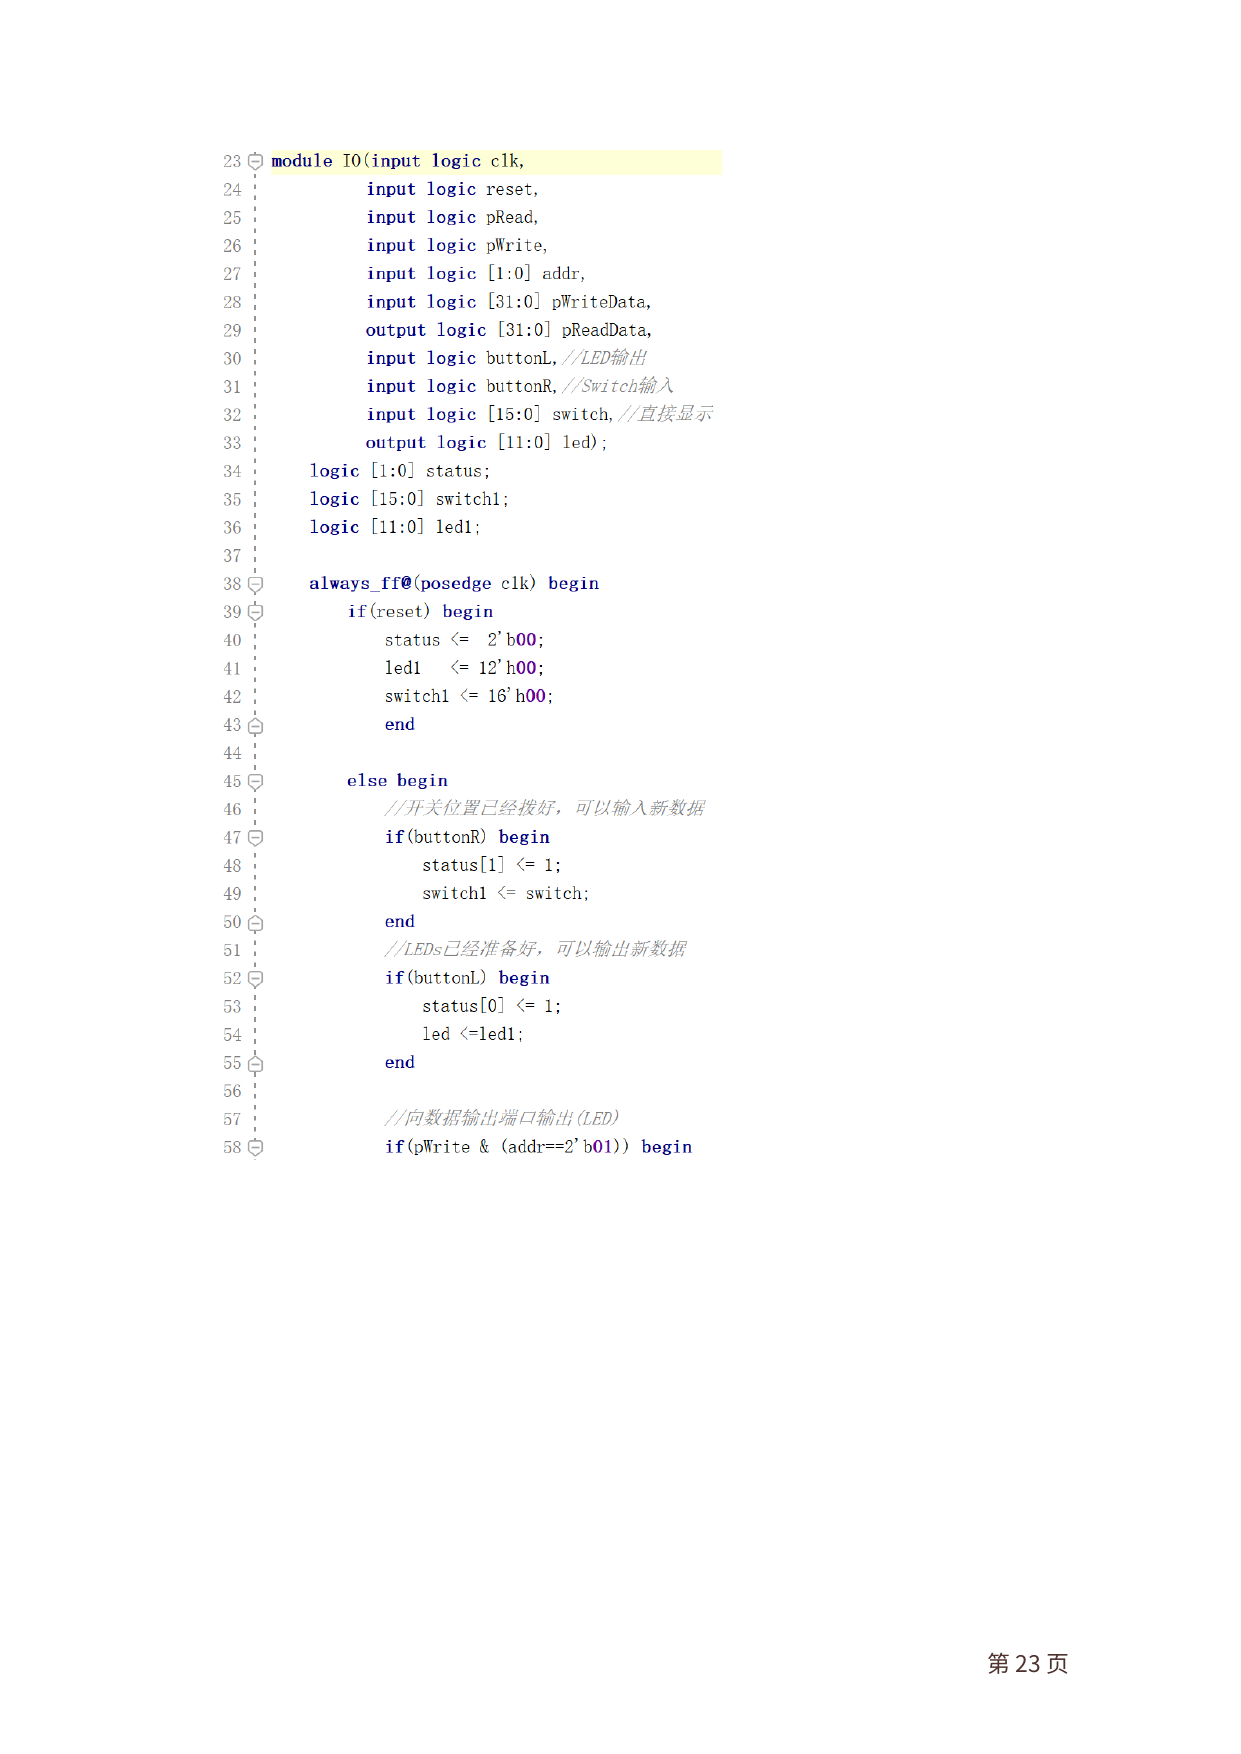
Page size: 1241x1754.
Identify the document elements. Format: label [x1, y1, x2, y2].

picture [217, 150, 723, 1160]
